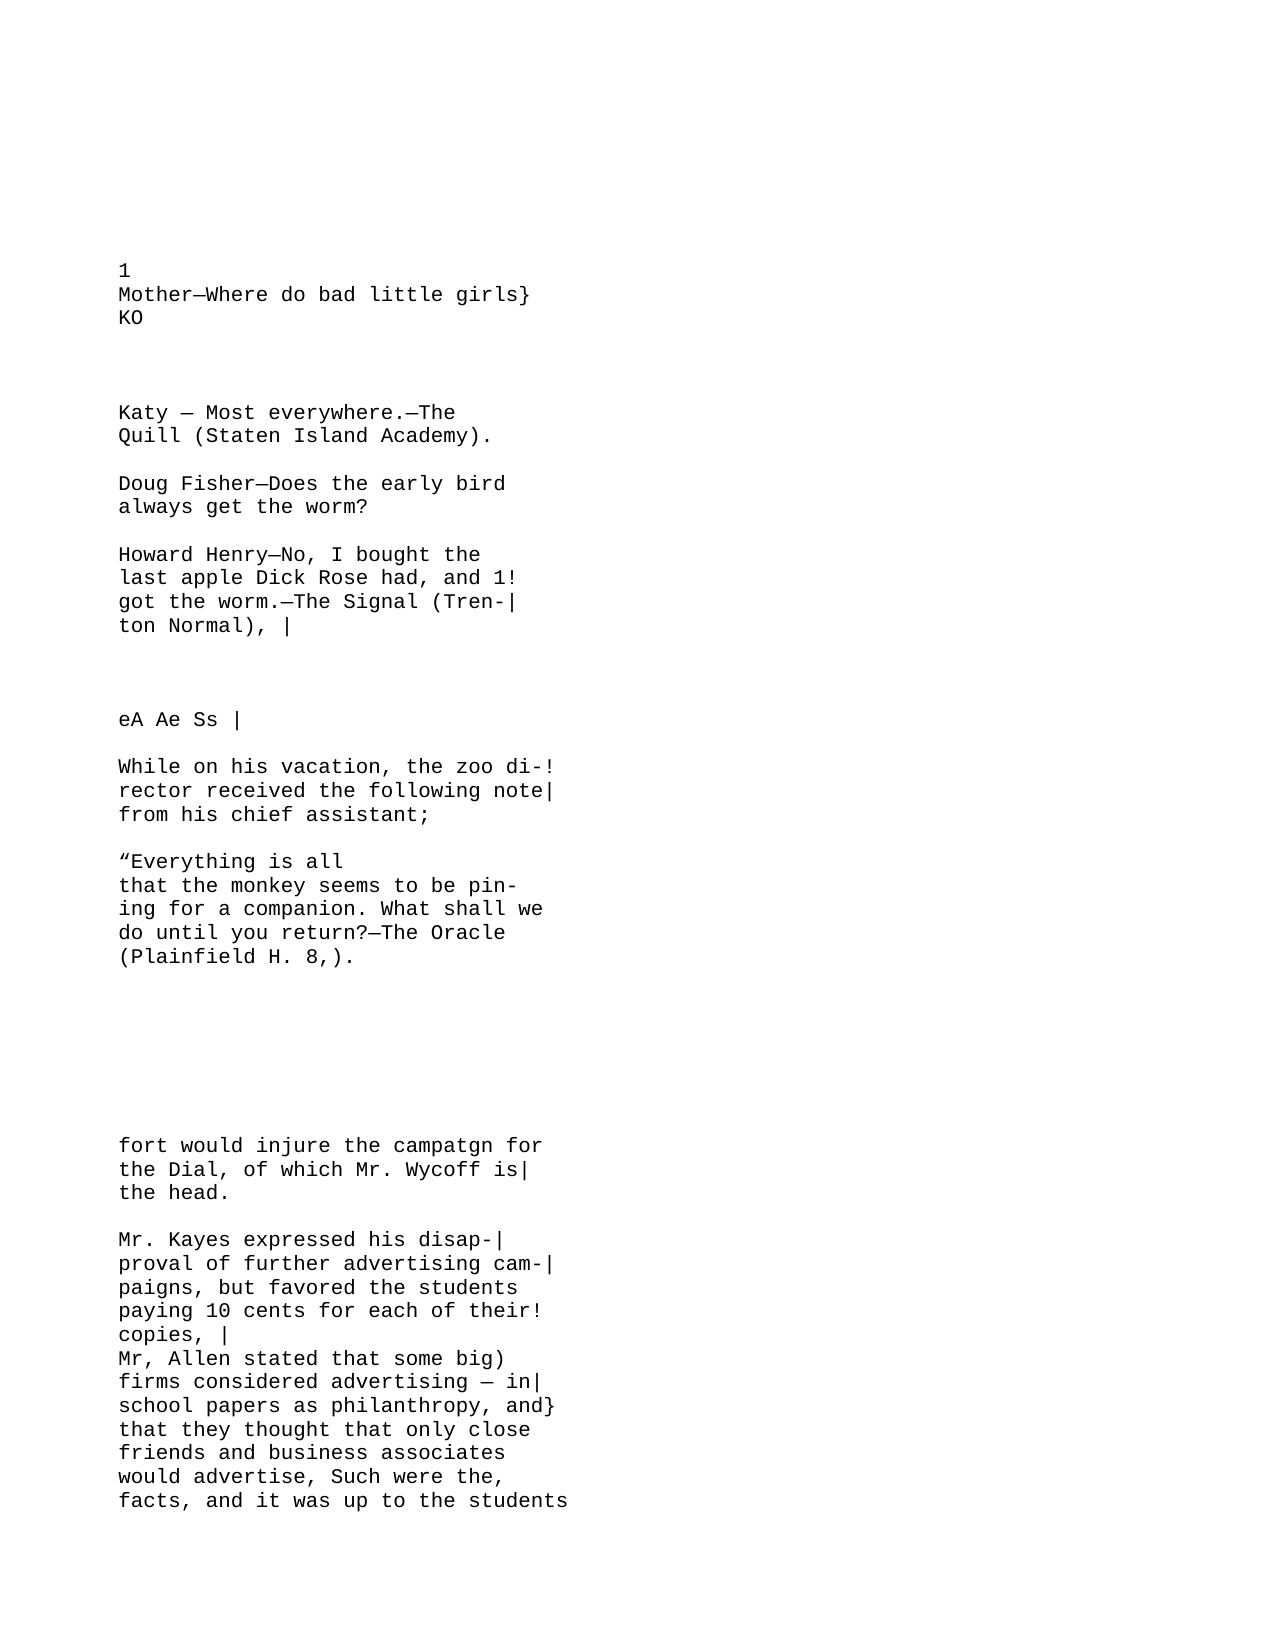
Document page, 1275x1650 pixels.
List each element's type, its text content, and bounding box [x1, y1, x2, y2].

text Doug Fisher—Does the early bird [118, 473, 1157, 496]
text last apple Dick Rose had, and 1! [118, 567, 1157, 591]
text “Everything is all [118, 851, 1157, 875]
text rector received the following note| [118, 780, 1157, 804]
text eA Ae Ss | [118, 709, 1157, 733]
text that the monkey seems to be pin- [118, 875, 1157, 898]
text the Dial, of which Mr. Wycoff is| [118, 1158, 1157, 1182]
text the head. [118, 1182, 1157, 1206]
text Howard Henry—No, I bought the [118, 544, 1157, 567]
text ing for a companion. What shall we [118, 898, 1157, 922]
text got the worm.—The Signal (Tren-| [118, 591, 1157, 615]
text facts, and it was up to the students [118, 1489, 1157, 1513]
text school papers as philanthropy, and} [118, 1395, 1157, 1419]
text paigns, but favored the students [118, 1277, 1157, 1300]
text copies, | [118, 1324, 1157, 1348]
text While on his vacation, the zoo di-! [118, 757, 1157, 780]
text fort would injure the campatgn for [118, 1135, 1157, 1158]
text do until you return?—The Oracle [118, 922, 1157, 946]
text paying 10 cents for each of their! [118, 1300, 1157, 1324]
text ton Normal), | [118, 615, 1157, 638]
text would advertise, Such were the, [118, 1466, 1157, 1489]
text KO [118, 307, 1157, 331]
text firms considered advertising — in| [118, 1371, 1157, 1395]
text Mr. Kayes expressed his disap-| [118, 1229, 1157, 1253]
text (Plainfield H. 8,). [118, 946, 1157, 969]
text Katy — Most everywhere.—The [118, 402, 1157, 426]
text from his chief assistant; [118, 804, 1157, 827]
text friends and business associates [118, 1442, 1157, 1466]
text Mother—Where do bad little girls} [118, 284, 1157, 307]
text always get the worm? [118, 496, 1157, 520]
text 1 [118, 260, 1157, 284]
text Mr, Allen stated that some big) [118, 1348, 1157, 1371]
text that they thought that only close [118, 1419, 1157, 1442]
text Quill (Staten Island Academy). [118, 426, 1157, 449]
text proval of further advertising cam-| [118, 1253, 1157, 1277]
